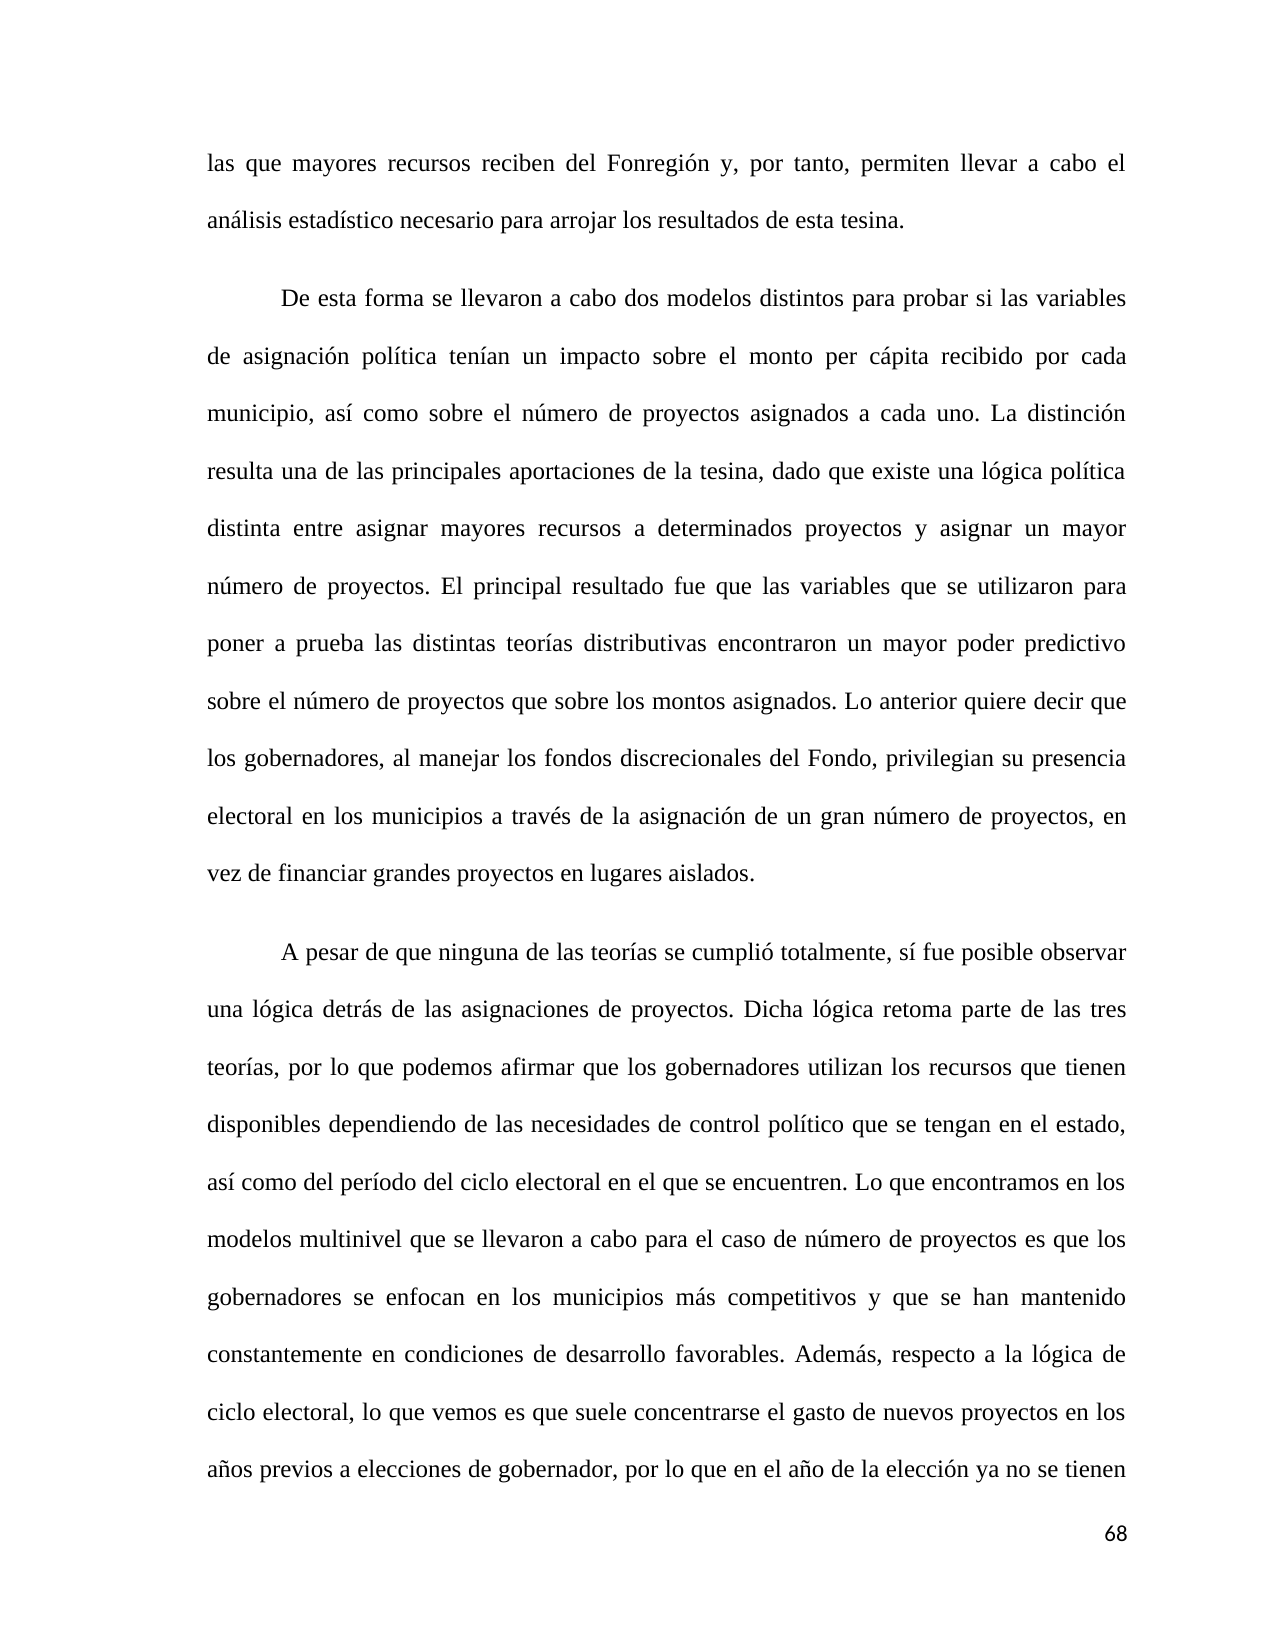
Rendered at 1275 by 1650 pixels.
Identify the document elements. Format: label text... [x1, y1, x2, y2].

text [207, 937, 1127, 1483]
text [207, 148, 1127, 234]
text De esta forma se llevaron a cabo dos modelos distintos para probar si las variables de asignación política tenían un impacto sobre el monto per cápita recibido por cada municipio, así como sobre el número de proyectos asignados a cada uno. La distinción resulta una de las principales aportaciones de la tesina, dado que existe una lógica política distinta entre asignar mayores recursos a determinados proyectos y asignar un mayor número de proyectos. El principal resultado fue que las variables que se utilizaron para poner a prueba las distintas teorías distributivas encontraron un mayor poder predictivo sobre el número de proyectos que sobre los montos asignados. Lo anterior quiere decir que los gobernadores, al manejar los fondos discrecionales del Fondo, privilegian su presencia electoral en los municipios a través de la asignación de un gran número de proyectos, en vez de financiar grandes proyectos en lugares aislados. [207, 283, 1127, 887]
